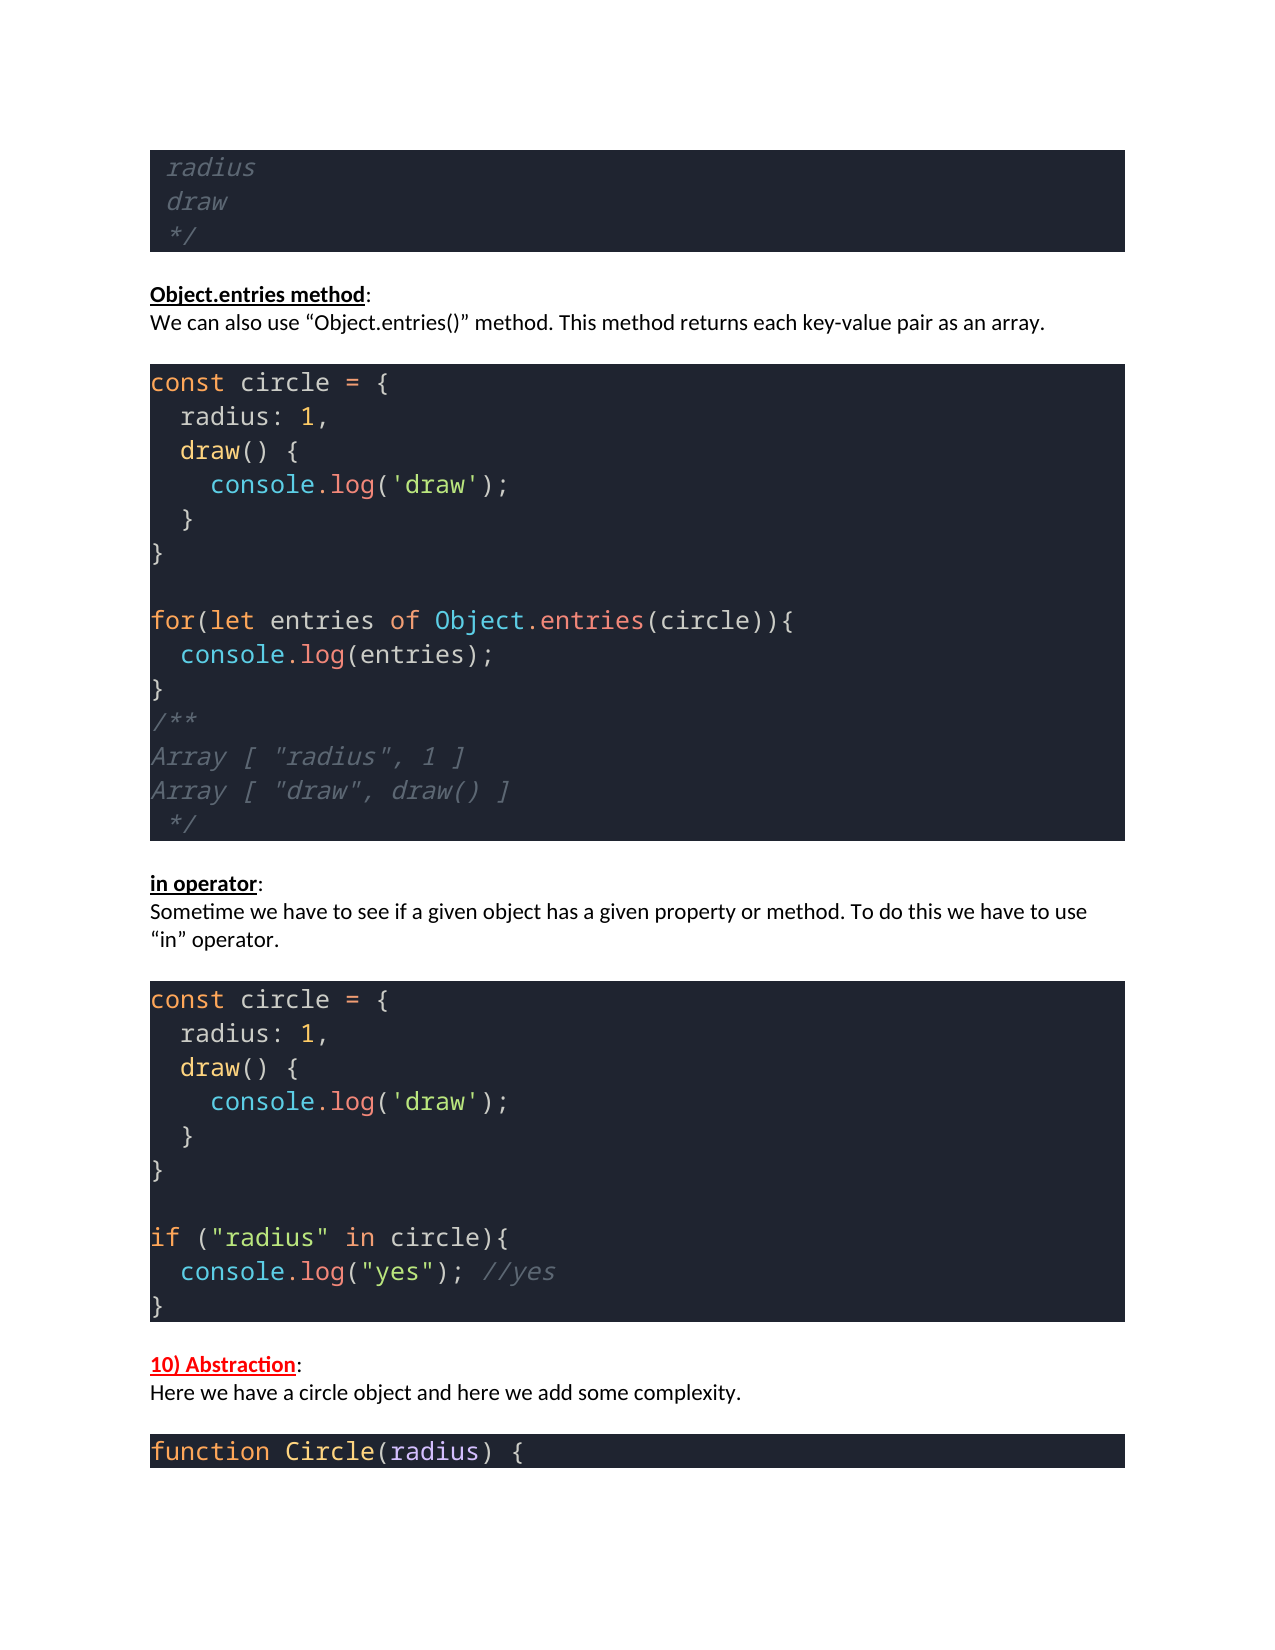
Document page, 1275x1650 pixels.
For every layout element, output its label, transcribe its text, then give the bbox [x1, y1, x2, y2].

text */ [150, 807, 1125, 841]
text console.log(entries); [150, 637, 1125, 671]
text radius [150, 150, 1125, 184]
text } [150, 1288, 1125, 1322]
text Array [ "radius", 1 ] [150, 739, 1125, 773]
text for(let entries of Object.entries(circle)){ [150, 603, 1125, 637]
text function Circle(radius) { [150, 1434, 1125, 1468]
text } [150, 1152, 1125, 1186]
text We can also use “Object.entries()” method. This method returns each key-value pair as an array. [150, 308, 1125, 336]
text Array [ "draw", draw() ] [150, 773, 1125, 807]
text draw() { [150, 1049, 1125, 1083]
text console.log('draw'); [150, 466, 1125, 501]
text in operator: [150, 869, 1125, 897]
text draw() { [150, 432, 1125, 466]
text 10) Abstraction: [150, 1350, 1125, 1378]
text */ [150, 218, 1125, 252]
text } [150, 671, 1125, 705]
text radius: 1, [150, 1015, 1125, 1049]
text const circle = { [150, 981, 1125, 1015]
text const circle = { [150, 364, 1125, 398]
text } [150, 501, 1125, 534]
text console.log("yes"); //yes [150, 1254, 1125, 1288]
text console.log('draw'); [150, 1083, 1125, 1117]
text if ("radius" in circle){ [150, 1220, 1125, 1254]
text Sometime we have to see if a given object has a given property or method. To do this we have to use “in” operator. [150, 897, 1125, 953]
text /** [150, 705, 1125, 739]
text radius: 1, [150, 398, 1125, 432]
text Here we have a circle object and here we add some complexity. [150, 1378, 1125, 1406]
text } [150, 534, 1125, 569]
text } [150, 1117, 1125, 1152]
text Object.entries method: [150, 280, 1125, 308]
text draw [150, 184, 1125, 218]
